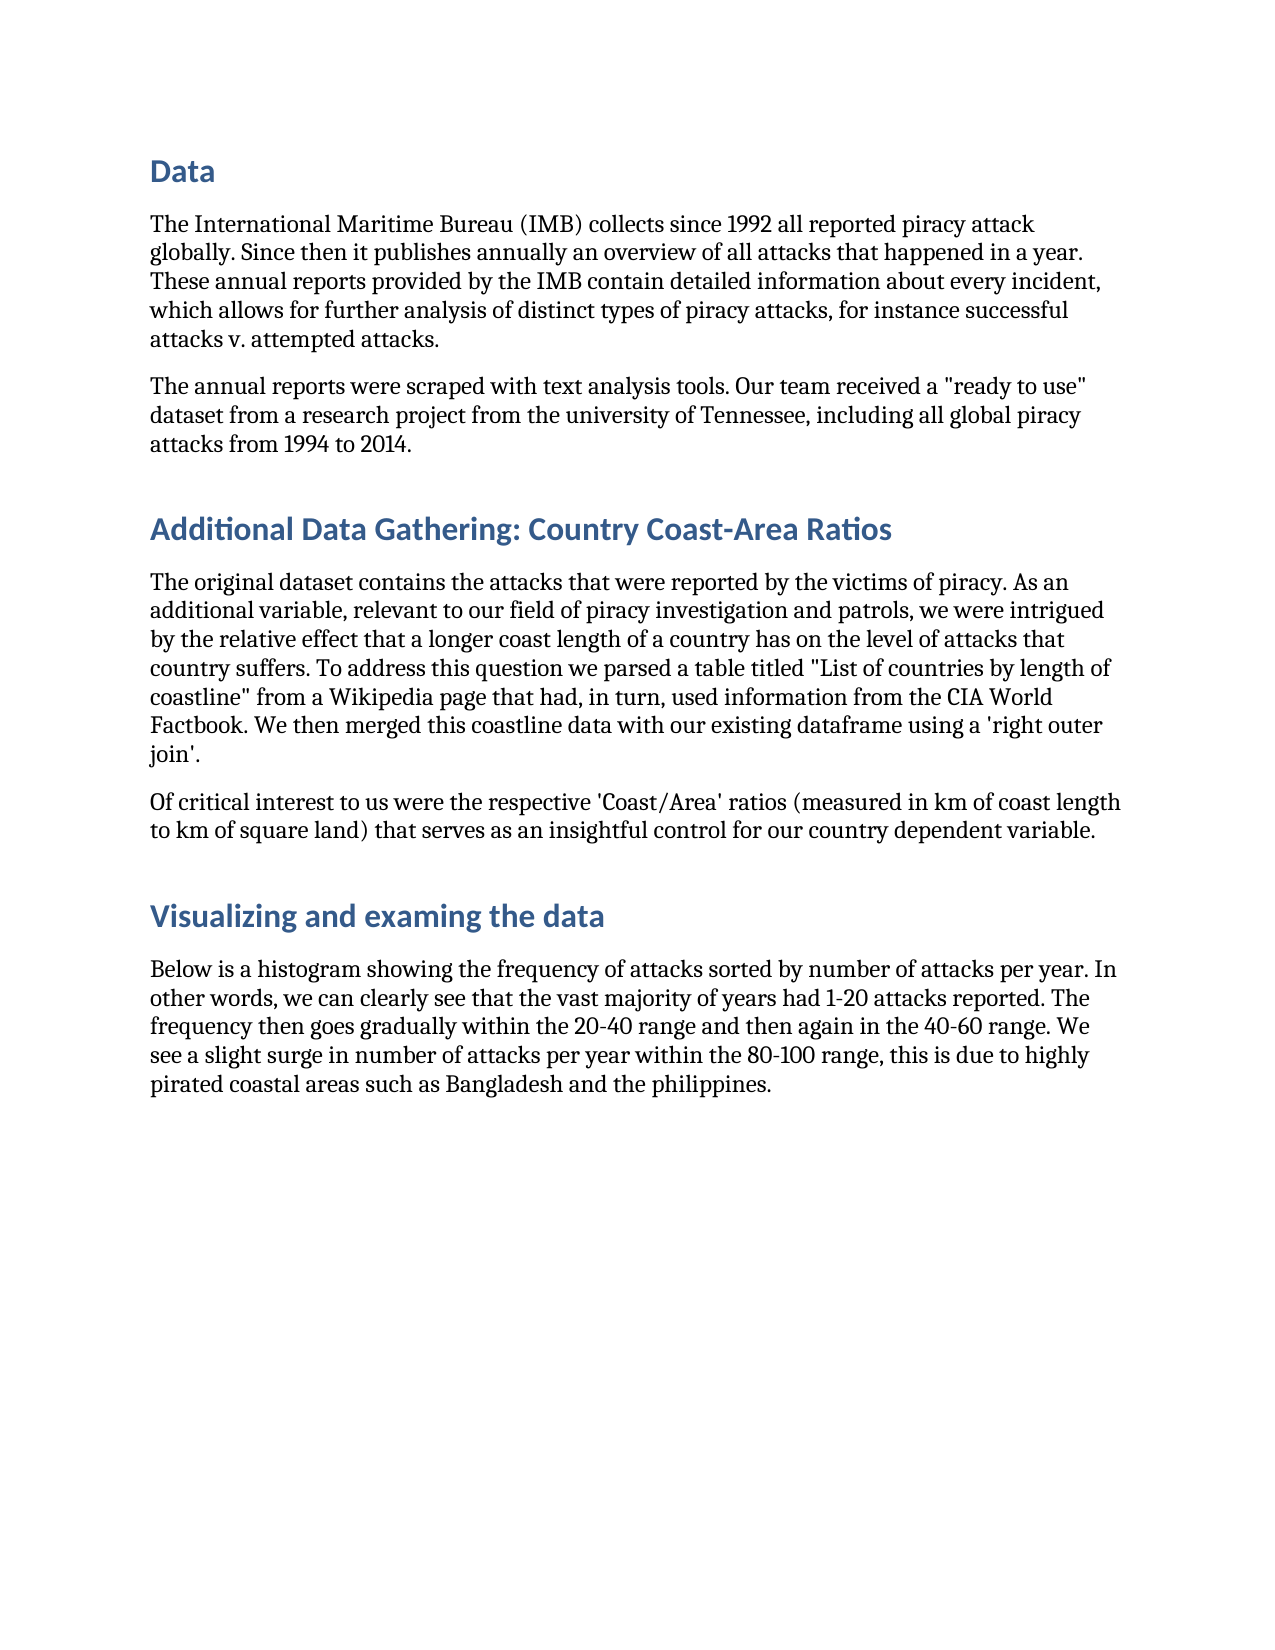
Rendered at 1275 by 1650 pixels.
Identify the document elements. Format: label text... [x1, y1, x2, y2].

subtitle Additional Data Gathering: Country Coast-Area Ratios [150, 508, 1125, 549]
text The original dataset contains the attacks that were reported by the victims of piracy. As an additional variable, relevant to our field of piracy investigation and patrols, we were intrigued by the relative effect that a longer coast length of a country has on the level of attacks that country suffers. To address this question we parsed a table titled "List of countries by length of coastline" from a Wikipedia page that had, in turn, used information from the CIA World Factbook. We then merged this coastline data with our existing dataframe using a 'right outer join'. [150, 568, 1125, 769]
text Of critical interest to us were the respective 'Coast/Area' ratios (measured in km of coast length to km of square land) that serves as an insightful control for our country dependent variable. [150, 788, 1125, 845]
subtitle Visualizing and examing the data [150, 895, 1125, 936]
text The annual reports were scraped with text analysis tools. Our team received a "ready to use" dataset from a research project from the university of Tennessee, including all global piracy attacks from 1994 to 2014. [150, 372, 1125, 458]
text Below is a histogram showing the frequency of attacks sorted by number of attacks per year. In other words, we can clearly see that the vast majority of years had 1-20 attacks reported. The frequency then goes gradually within the 20-40 range and then again in the 40-60 range. We see a slight surge in number of attacks per year within the 80-100 range, this is due to highly pirated coastal areas such as Bangladesh and the philippines. [150, 955, 1125, 1098]
subtitle Data [150, 150, 1125, 191]
text The International Maritime Bureau (IMB) collects since 1992 all reported piracy attack globally. Since then it publishes annually an overview of all attacks that happened in a year. These annual reports provided by the IMB contain detailed information about every incident, which allows for further analysis of distinct types of piracy attacks, for instance successful attacks v. attempted attacks. [150, 209, 1125, 353]
